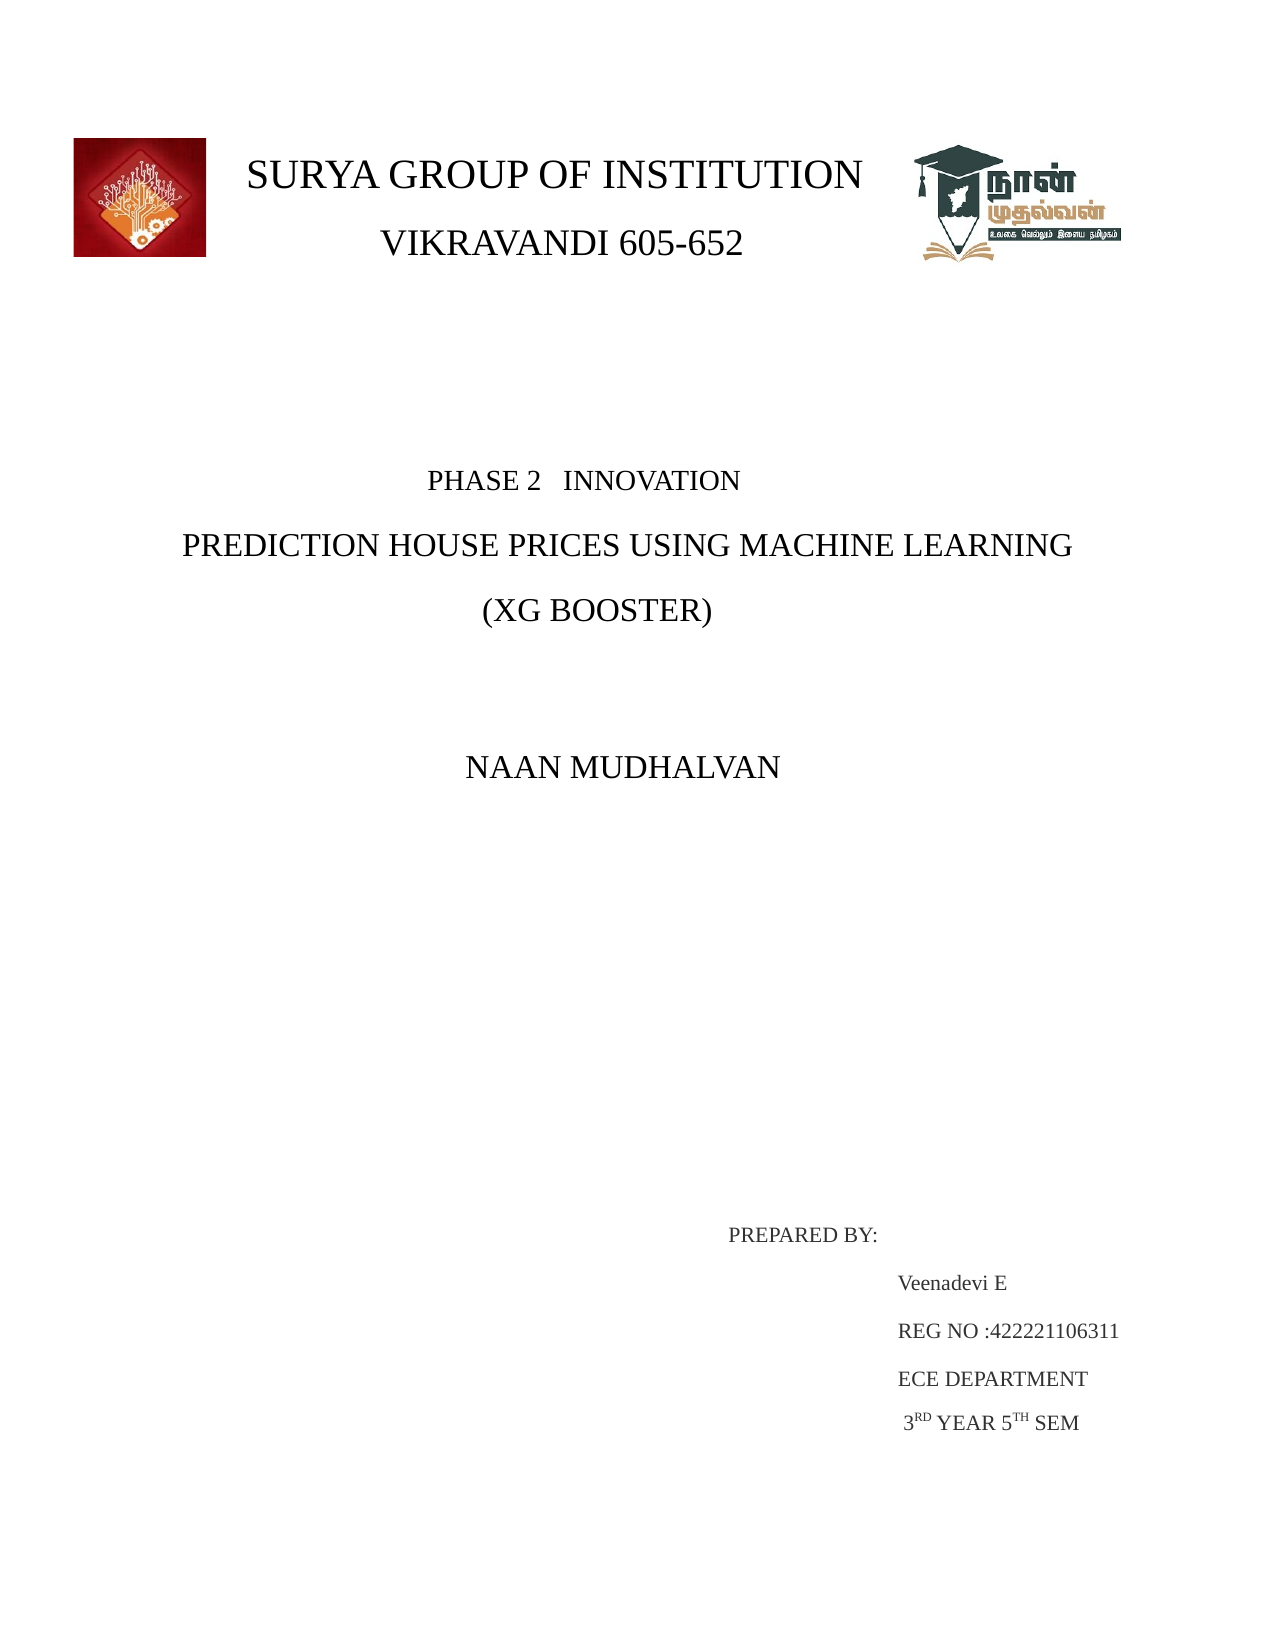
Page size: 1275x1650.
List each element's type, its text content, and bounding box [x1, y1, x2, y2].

text Veenadevi E [148, 1270, 1136, 1295]
text SURYA GROUP OF INSTITUTION [207, 150, 906, 198]
picture [73, 138, 207, 257]
text ECE DEPARTMENT [148, 1366, 1136, 1391]
text REG NO :422221106311 [148, 1318, 1136, 1343]
text PREPARED BY: [148, 1222, 1136, 1247]
text PHASE 2 INNOVATION [150, 463, 1136, 496]
text NAAN MUDHALVAN [148, 747, 1136, 786]
text PREDICTION HOUSE PRICES USING MACHINE LEARNING [148, 526, 1136, 564]
picture [906, 140, 1124, 266]
text (XG BOOSTER) [148, 590, 1136, 628]
text VIKRAVANDI 605-652 [225, 220, 906, 263]
text 3RD YEAR 5TH SEM [148, 1410, 1136, 1435]
